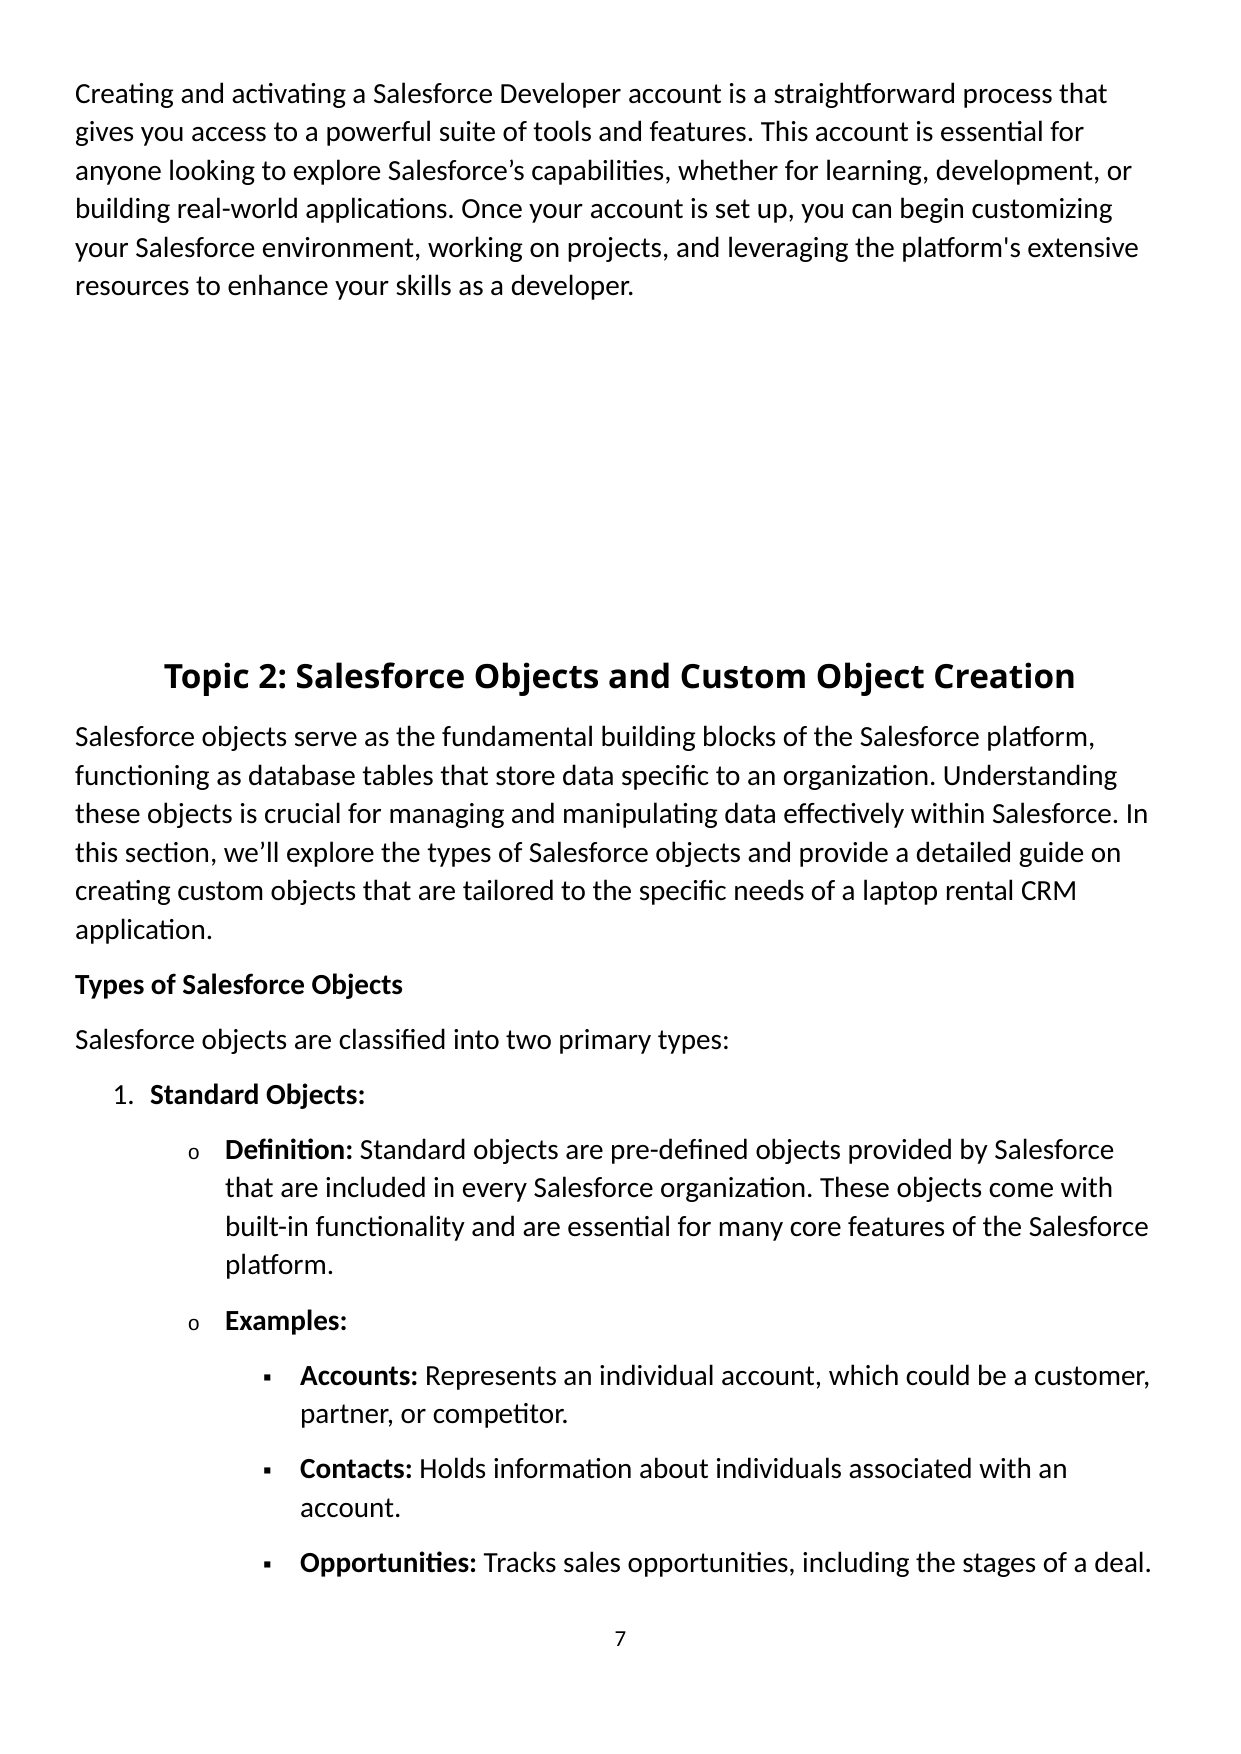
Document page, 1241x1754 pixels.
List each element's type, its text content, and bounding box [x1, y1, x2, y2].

text Topic 2: Salesforce Objects and Custom Object Creation [75, 653, 1165, 698]
list Standard Objects: [112, 1076, 1165, 1112]
list Accounts: Represents an individual account, which could be a customer, partner, or competitor. [262, 1357, 1165, 1431]
text Salesforce objects are classified into two primary types: [75, 1021, 1165, 1057]
list Examples: [187, 1302, 1165, 1337]
text Types of Salesforce Objects [75, 966, 1165, 1001]
list Opportunities: Tracks sales opportunities, including the stages of a deal. [262, 1544, 1165, 1579]
list Definition: Standard objects are pre-defined objects provided by Salesforce that are included in every Salesforce organization. These objects come with built-in functionality and are essential for many core features of the Salesforce platform. [187, 1131, 1165, 1282]
text Salesforce objects serve as the fundamental building blocks of the Salesforce platform, functioning as database tables that store data specific to an organization. Understanding these objects is crucial for managing and manipulating data effectively within Salesforce. In this section, we’ll explore the types of Salesforce objects and provide a detailed guide on creating custom objects that are tailored to the specific needs of a laptop rental CRM application. [75, 718, 1165, 946]
text Creating and activating a Salesforce Developer account is a straightforward process that gives you access to a powerful suite of tools and features. This account is essential for anyone looking to explore Salesforce’s capabilities, whether for learning, development, or building real-world applications. Once your account is set up, you can begin customizing your Salesforce environment, working on projects, and leveraging the platform's extensive resources to enhance your skills as a developer. [75, 75, 1165, 303]
list Contacts: Holds information about individuals associated with an account. [262, 1450, 1165, 1524]
